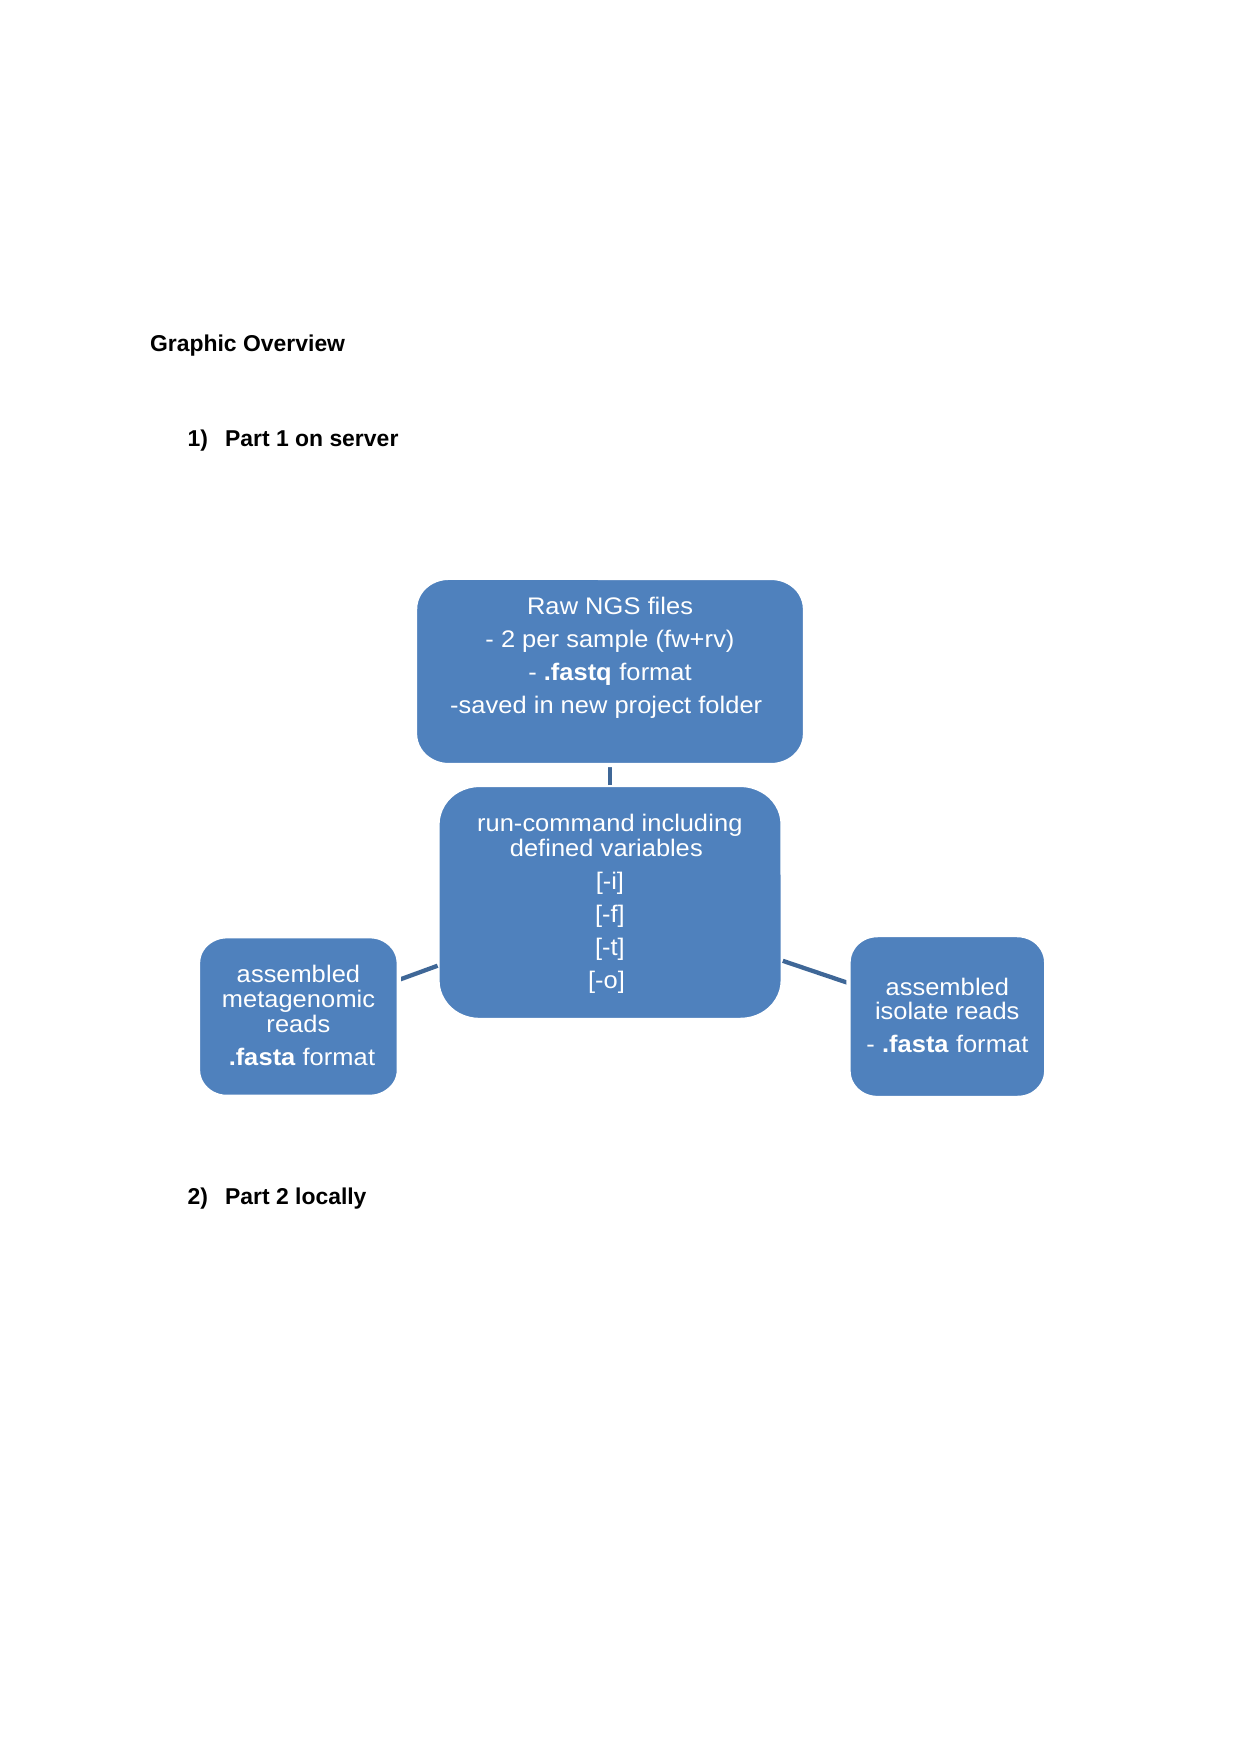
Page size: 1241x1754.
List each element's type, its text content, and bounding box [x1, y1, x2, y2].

list Part 2 locally [187, 1182, 1090, 1209]
list Part 1 on server [187, 425, 1090, 452]
text Graphic Overview [150, 330, 1090, 357]
